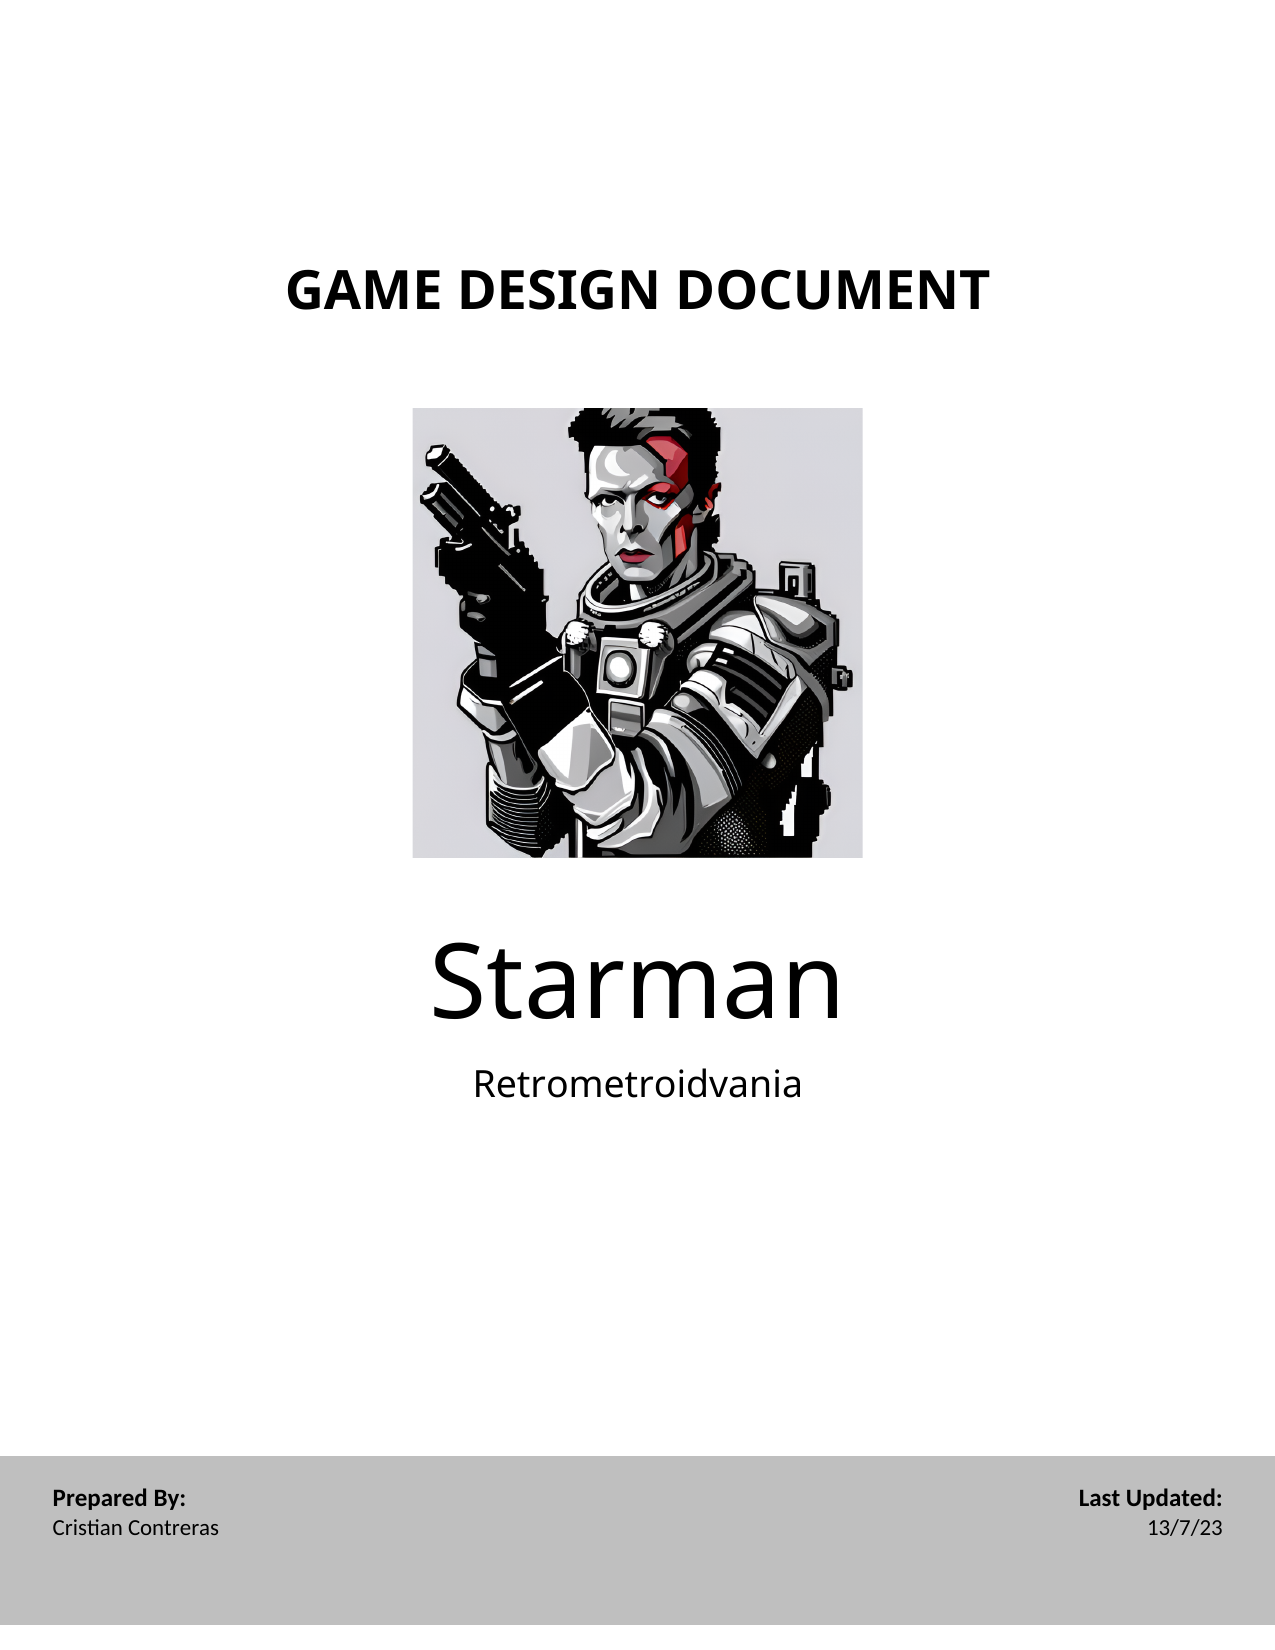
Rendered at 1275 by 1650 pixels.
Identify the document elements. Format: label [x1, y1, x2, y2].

picture [412, 408, 863, 858]
